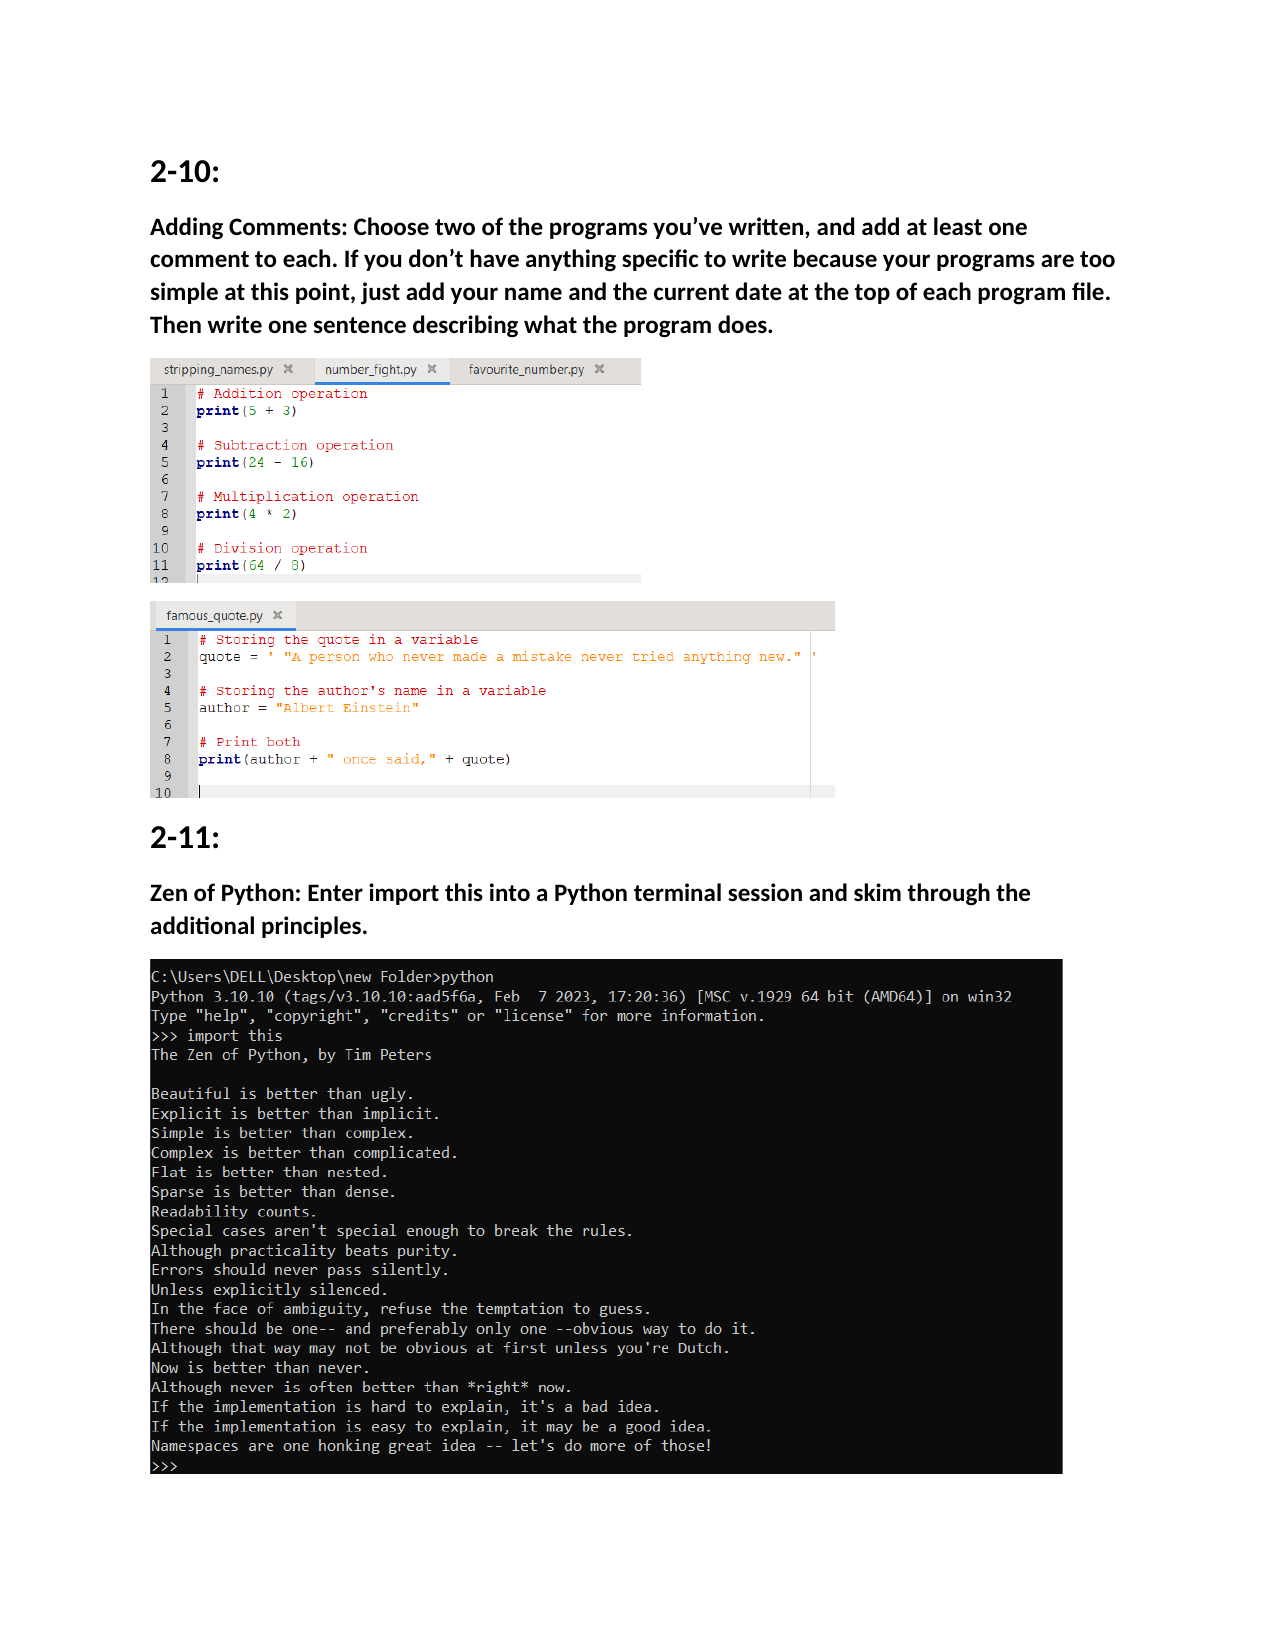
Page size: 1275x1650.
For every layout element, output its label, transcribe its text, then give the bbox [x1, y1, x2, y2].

text Adding Comments: Choose two of the programs you’ve written, and add at least one comment to each. If you don’t have anything specific to write because your programs are too simple at this point, just add your name and the current date at the top of each program file. Then write one sentence describing what the program does. [150, 211, 1125, 340]
picture [150, 959, 1063, 1474]
text 2-10: [150, 150, 1125, 191]
text 2-11: [150, 816, 1125, 857]
picture [150, 601, 836, 798]
picture [150, 358, 642, 583]
text Zen of Python: Enter import this into a Python terminal session and skim through the additional principles. [150, 877, 1125, 940]
